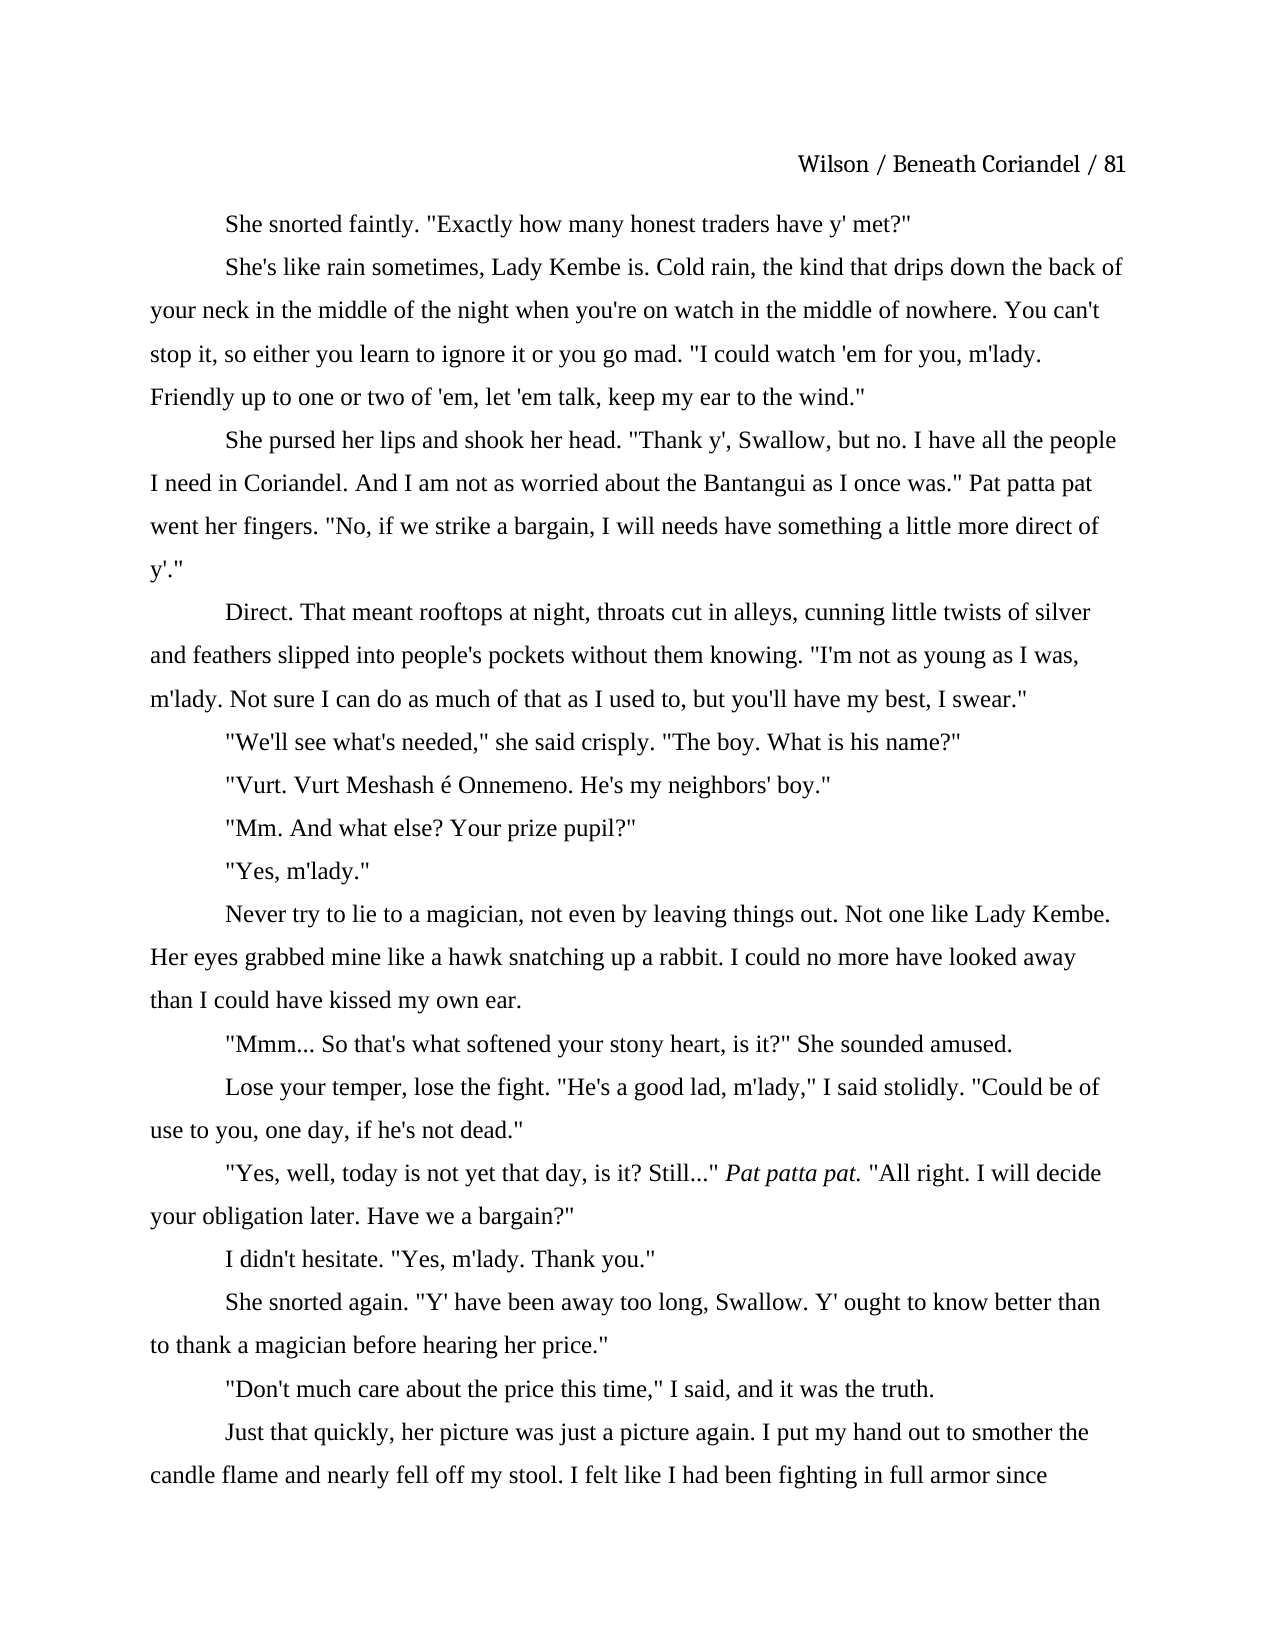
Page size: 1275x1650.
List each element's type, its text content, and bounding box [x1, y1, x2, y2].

text "We'll see what's needed," she said crisply. "The boy. What is his name?" [150, 727, 1125, 756]
text Never try to lie to a magician, not even by leaving things out. Not one like Lady Kembe. Her eyes grabbed mine like a hawk snatching up a rabbit. I could no more have looked away than I could have kissed my own ear. [150, 899, 1125, 1014]
text She's like rain sometimes, Lady Kembe is. Cold rain, the kind that drips down the back of your neck in the middle of the night when you're on watch in the middle of nowhere. You can't stop it, so either you learn to ignore it or you go mad. "I could watch 'em for you, m'lady. Friendly up to one or two of 'em, let 'em talk, keep my ear to the wind." [150, 252, 1125, 411]
text "Vurt. Vurt Meshash é Onnemeno. He's my neighbors' boy." [150, 770, 1125, 799]
text "Mmm... So that's what softened your stony heart, is it?" She sounded amused. [150, 1029, 1125, 1057]
text "Yes, well, today is not yet that day, is it? Still..." Pat patta pat. "All right. I will decide your obligation later. Have we a bargain?" [150, 1158, 1125, 1230]
text I didn't hesitate. "Yes, m'lady. Thank you." [150, 1244, 1125, 1273]
text "Mm. And what else? Your prize pupil?" [150, 813, 1125, 842]
text She snorted faintly. "Exactly how many honest traders have y' met?" [150, 209, 1125, 238]
text Lose your temper, lose the fight. "He's a good lad, m'lady," I said stolidly. "Could be of use to you, one day, if he's not dead." [150, 1072, 1125, 1144]
text "Yes, m'lady." [150, 856, 1125, 885]
text "Don't much care about the price this time," I said, and it was the truth. [150, 1374, 1125, 1402]
text Direct. That meant rooftops at night, throats cut in alleys, cunning little twists of silver and feathers slipped into people's pockets without them knowing. "I'm not as young as I was, m'lady. Not sure I can do as much of that as I used to, but you'll have my best, I swear." [150, 597, 1125, 712]
text She snorted again. "Y' have been away too long, Swallow. Y' ought to know better than to thank a magician before hearing her price." [150, 1287, 1125, 1359]
text She pursed her lips and shook her head. "Thank y', Swallow, but no. I have all the people I need in Coriandel. And I am not as worried about the Bantangui as I once was." Pat patta pat went her fingers. "No, if we strike a bargain, I will needs have something a little more direct of y'." [150, 425, 1125, 583]
